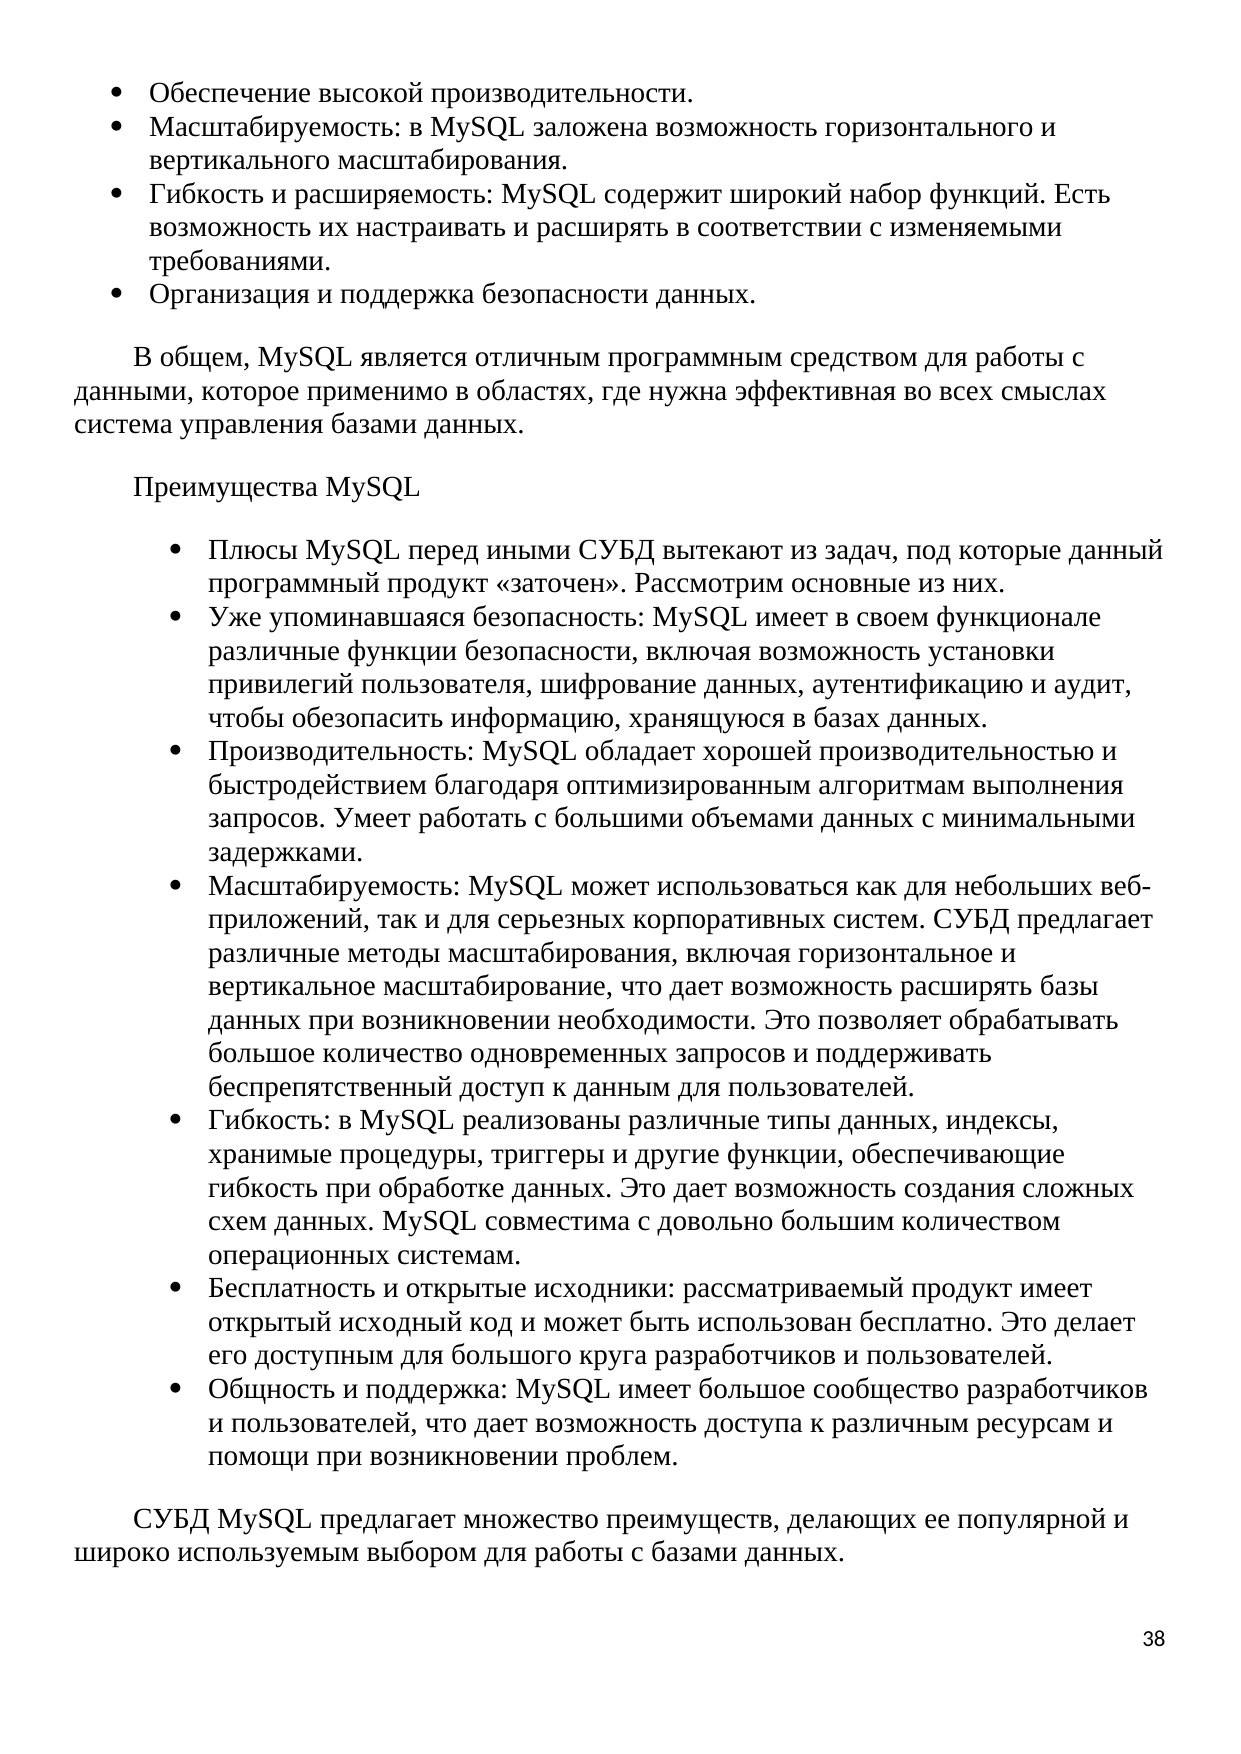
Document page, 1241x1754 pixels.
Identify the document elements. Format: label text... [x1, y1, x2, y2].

list Производительность: MySQL обладает хорошей производительностью и быстродействием благодаря оптимизированным алгоритмам выполнения запросов. Умеет работать с большими объемами данных с минимальными задержками. [170, 733, 1165, 868]
list Бесплатность и открытые исходники: рассматриваемый продукт имеет открытый исходный код и может быть использован бесплатно. Это делает его доступным для большого круга разработчиков и пользователей. [170, 1270, 1165, 1371]
text СУБД MySQL предлагает множество преимуществ, делающих ее популярной и широко используемым выбором для работы с базами данных. [74, 1501, 1165, 1568]
list Гибкость и расширяемость: MySQL содержит широкий набор функций. Есть возможность их настраивать и расширять в соответствии с изменяемыми требованиями. [111, 176, 1165, 277]
list Общность и поддержка: MySQL имеет большое сообщество разработчиков и пользователей, что дает возможность доступа к различным ресурсам и помощи при возникновении проблем. [170, 1371, 1165, 1472]
list Масштабируемость: MySQL может использоваться как для небольших веб-приложений, так и для серьезных корпоративных систем. СУБД предлагает различные методы масштабирования, включая горизонтальное и вертикальное масштабирование, что дает возможность расширять базы данных при возникновении необходимости. Это позволяет обрабатывать большое количество одновременных запросов и поддерживать беспрепятственный доступ к данным для пользователей. [170, 868, 1165, 1102]
list Гибкость: в MySQL реализованы различные типы данных, индексы, хранимые процедуры, триггеры и другие функции, обеспечивающие гибкость при обработке данных. Это дает возможность создания сложных схем данных. MySQL совместима с довольно большим количеством операционных системам. [170, 1102, 1165, 1270]
list Уже упоминавшаяся безопасность: MySQL имеет в своем функционале различные функции безопасности, включая возможность установки привилегий пользователя, шифрование данных, аутентификацию и аудит, чтобы обезопасить информацию, хранящуюся в базах данных. [170, 599, 1165, 733]
list Организация и поддержка безопасности данных. [111, 277, 1165, 310]
text Преимущества MySQL [74, 469, 1165, 503]
list Масштабируемость: в MySQL заложена возможность горизонтального и вертикального масштабирования. [111, 109, 1165, 176]
text В общем, MySQL является отличным программным средством для работы с данными, которое применимо в областях, где нужна эффективная во всех смыслах система управления базами данных. [74, 339, 1165, 440]
list Обеспечение высокой производительности. [111, 75, 1165, 109]
list Плюсы MySQL перед иными СУБД вытекают из задач, под которые данный программный продукт «заточен». Рассмотрим основные из них. [170, 532, 1165, 599]
